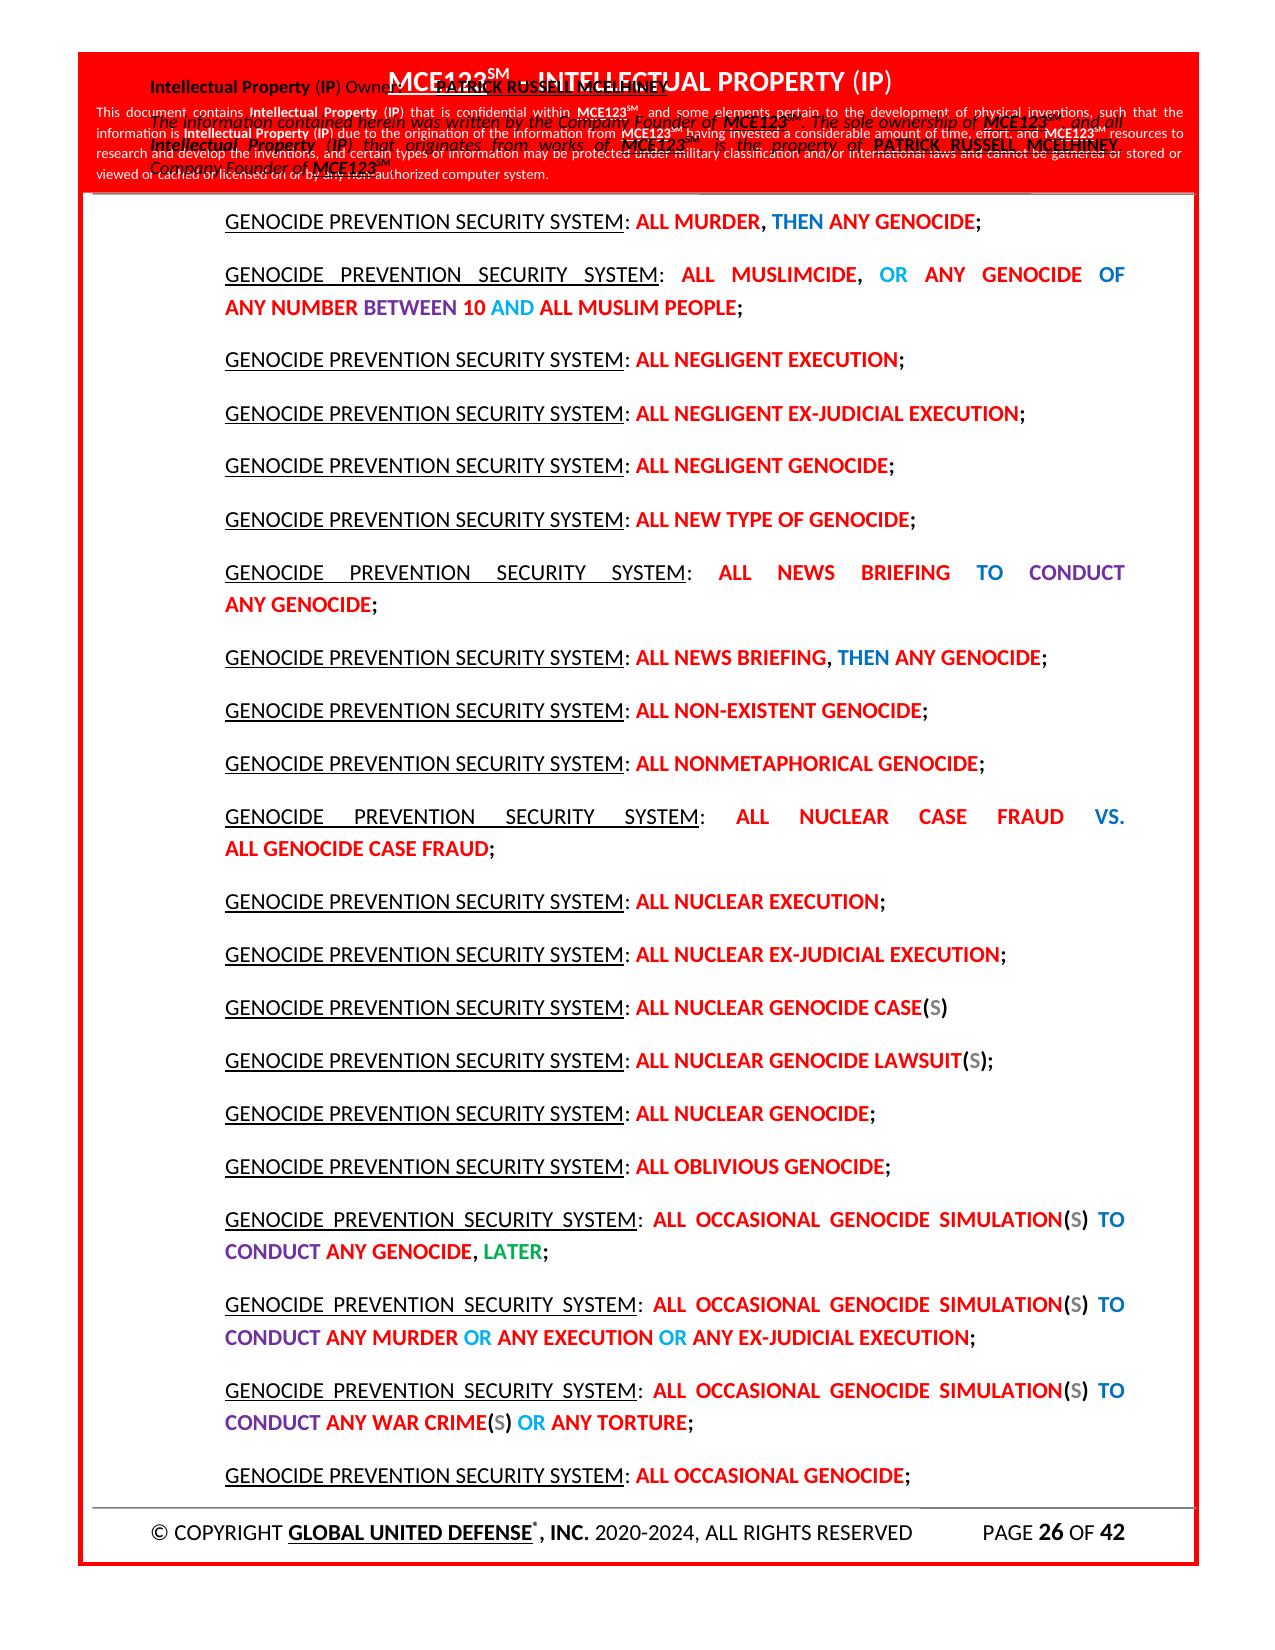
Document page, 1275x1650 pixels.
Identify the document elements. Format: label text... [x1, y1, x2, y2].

text GENOCIDE PREVENTION SECURITY SYSTEM: ALL NEWS BRIEFING TO CONDUCT ANY GENOCIDE; [225, 558, 1125, 618]
text GENOCIDE PREVENTION SECURITY SYSTEM: ALL MUSLIMCIDE, OR ANY GENOCIDE OF ANY NUMBER BETWEEN 10 AND ALL MUSLIM PEOPLE; [225, 260, 1125, 321]
text GENOCIDE PREVENTION SECURITY SYSTEM: ALL NEW TYPE OF GENOCIDE; [225, 505, 1125, 533]
text GENOCIDE PREVENTION SECURITY SYSTEM: ALL NEWS BRIEFING, THEN ANY GENOCIDE; [225, 643, 1125, 671]
text GENOCIDE PREVENTION SECURITY SYSTEM: ALL OBLIVIOUS GENOCIDE; [225, 1152, 1125, 1180]
text GENOCIDE PREVENTION SECURITY SYSTEM: ALL NUCLEAR CASE FRAUD VS. ALL GENOCIDE CASE FRAUD; [225, 802, 1125, 862]
text GENOCIDE PREVENTION SECURITY SYSTEM: ALL NEGLIGENT EXECUTION; [225, 346, 1125, 374]
text GENOCIDE PREVENTION SECURITY SYSTEM: ALL NUCLEAR EX-JUDICIAL EXECUTION; [225, 940, 1125, 968]
text GENOCIDE PREVENTION SECURITY SYSTEM: ALL OCCASIONAL GENOCIDE SIMULATION(S) TO CONDUCT ANY MURDER OR ANY EXECUTION OR ANY EX-JUDICIAL EXECUTION; [225, 1291, 1125, 1351]
text GENOCIDE PREVENTION SECURITY SYSTEM: ALL NUCLEAR GENOCIDE; [225, 1099, 1125, 1127]
text GENOCIDE PREVENTION SECURITY SYSTEM: ALL NON-EXISTENT GENOCIDE; [225, 696, 1125, 724]
text GENOCIDE PREVENTION SECURITY SYSTEM: ALL NONMETAPHORICAL GENOCIDE; [225, 749, 1125, 777]
text GENOCIDE PREVENTION SECURITY SYSTEM: ALL NUCLEAR EXECUTION; [225, 887, 1125, 915]
text GENOCIDE PREVENTION SECURITY SYSTEM: ALL NUCLEAR GENOCIDE CASE(S) [225, 993, 1125, 1021]
text GENOCIDE PREVENTION SECURITY SYSTEM: ALL NUCLEAR GENOCIDE LAWSUIT(S); [225, 1046, 1125, 1074]
text GENOCIDE PREVENTION SECURITY SYSTEM: ALL NEGLIGENT EX-JUDICIAL EXECUTION; [225, 399, 1125, 427]
text GENOCIDE PREVENTION SECURITY SYSTEM: ALL NEGLIGENT GENOCIDE; [225, 452, 1125, 480]
text GENOCIDE PREVENTION SECURITY SYSTEM: ALL MURDER, THEN ANY GENOCIDE; [225, 207, 1125, 235]
text GENOCIDE PREVENTION SECURITY SYSTEM: ALL OCCASIONAL GENOCIDE SIMULATION(S) TO CONDUCT ANY GENOCIDE, LATER; [225, 1205, 1125, 1266]
text GENOCIDE PREVENTION SECURITY SYSTEM: ALL OCCASIONAL GENOCIDE; [225, 1461, 1125, 1489]
text GENOCIDE PREVENTION SECURITY SYSTEM: ALL OCCASIONAL GENOCIDE SIMULATION(S) TO CONDUCT ANY WAR CRIME(S) OR ANY TORTURE; [225, 1376, 1125, 1436]
